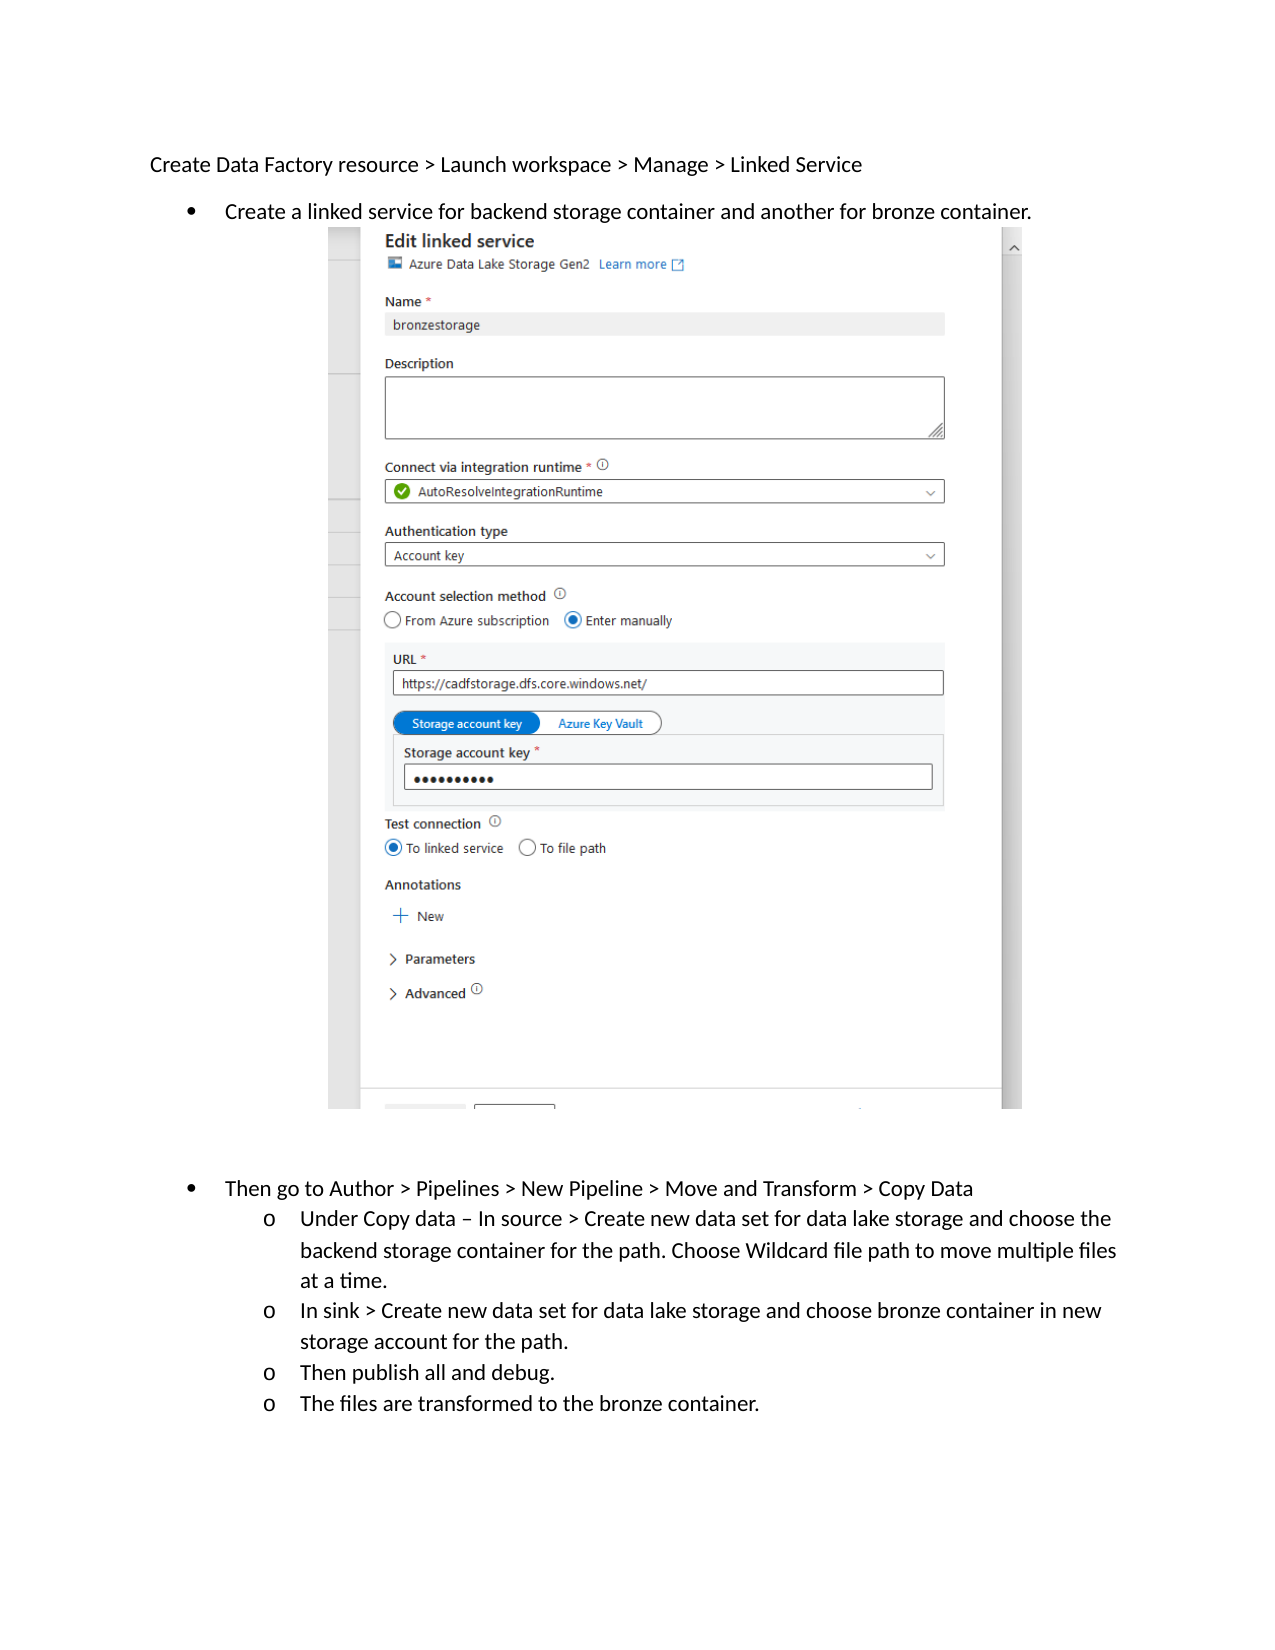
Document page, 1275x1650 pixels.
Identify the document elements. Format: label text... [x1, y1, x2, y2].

list Then publish all and debug. [262, 1358, 1125, 1387]
list Then go to Author > Pipelines > New Pipeline > Move and Transform > Copy Data [187, 1174, 1125, 1202]
picture [328, 227, 1022, 1109]
list Under Copy data – In source > Create new data set for data lake storage and choose the backend storage container for the path. Choose Wildcard file path to move multiple files at a time. [262, 1204, 1125, 1294]
list Create a linked service for backend storage container and another for bronze container. [187, 197, 1125, 225]
list The files are transformed to the bronze container. [262, 1389, 1125, 1418]
list In sink > Create new data set for data lake storage and choose bronze container in new storage account for the path. [262, 1296, 1125, 1356]
text Create Data Factory resource > Launch workspace > Manage > Linked Service [150, 150, 1125, 178]
